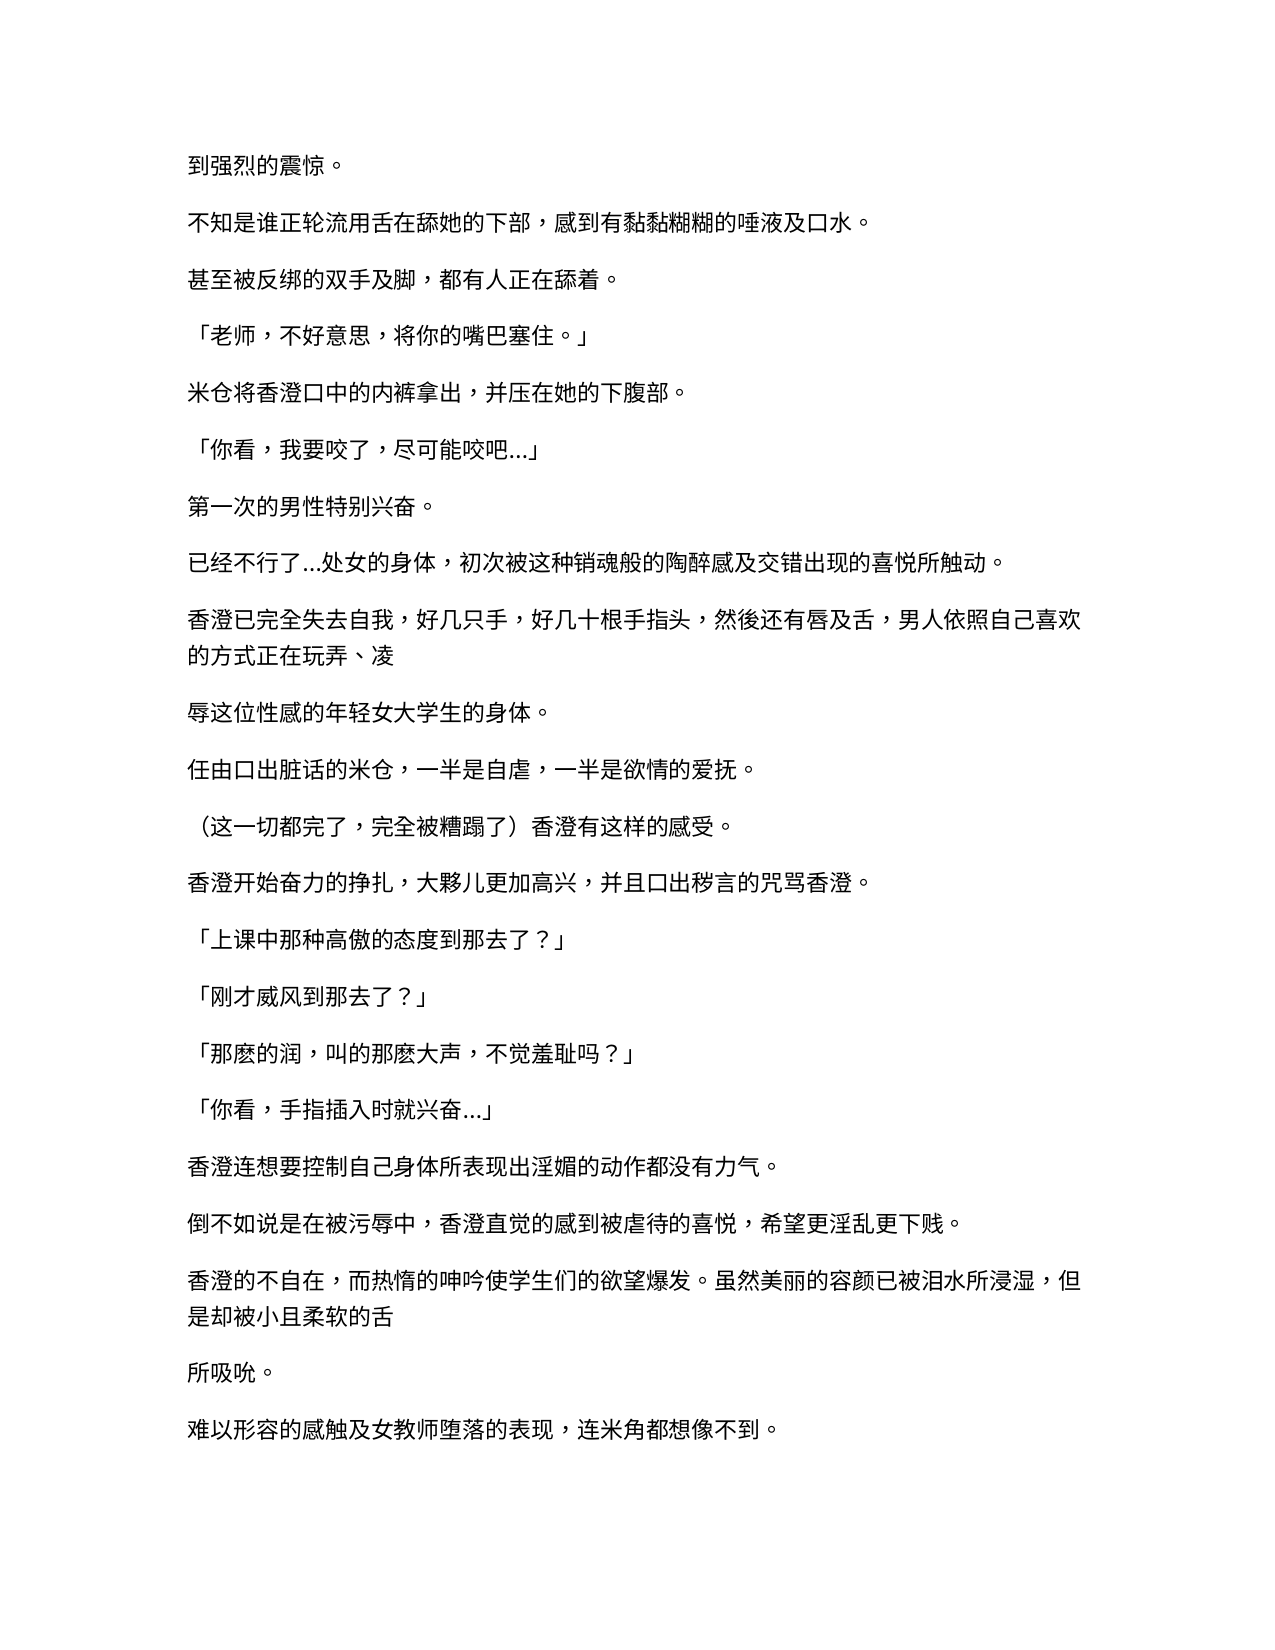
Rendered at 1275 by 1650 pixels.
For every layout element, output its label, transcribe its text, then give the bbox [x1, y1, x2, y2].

text 难以形容的感触及女教师堕落的表现，连米角都想像不到。 [187, 1414, 1087, 1445]
text 第一次的男性特别兴奋。 [187, 491, 1087, 522]
text 「你看，我要咬了，尽可能咬吧…」 [187, 434, 1087, 465]
text 香澄的不自在，而热惰的呻吟使学生们的欲望爆发。虽然美丽的容颜已被泪水所浸湿，但是却被小且柔软的舌 [187, 1264, 1087, 1332]
text 不知是谁正轮流用舌在舔她的下部，感到有黏黏糊糊的唾液及口水。 [187, 207, 1087, 238]
text 「你看，手指插入时就兴奋…」 [187, 1094, 1087, 1126]
text 甚至被反绑的双手及脚，都有人正在舔着。 [187, 263, 1087, 295]
text 倒不如说是在被污辱中，香澄直觉的感到被虐待的喜悦，希望更淫乱更下贱。 [187, 1208, 1087, 1239]
text 已经不行了…处女的身体，初次被这种销魂般的陶醉感及交错出现的喜悦所触动。 [187, 547, 1087, 579]
text 所吸吮。 [187, 1357, 1087, 1388]
text 任由口出脏话的米仓，一半是自虐，一半是欲情的爱抚。 [187, 754, 1087, 785]
text 香澄连想要控制自己身体所表现出淫媚的动作都没有力气。 [187, 1151, 1087, 1182]
text 香澄已完全失去自我，好几只手，好几十根手指头，然後还有唇及舌，男人依照自己喜欢的方式正在玩弄、凌 [187, 604, 1087, 671]
text 「刚才威风到那去了？」 [187, 981, 1087, 1012]
text 米仓将香澄口中的内裤拿出，并压在她的下腹部。 [187, 377, 1087, 408]
text （这一切都完了，完全被糟蹋了）香澄有这样的感受。 [187, 810, 1087, 842]
text 「上课中那种高傲的态度到那去了？」 [187, 924, 1087, 955]
text 到强烈的震惊。 [187, 150, 1087, 181]
text 「那麽的润，叫的那麽大声，不觉羞耻吗？」 [187, 1037, 1087, 1069]
text 辱这位性感的年轻女大学生的身体。 [187, 697, 1087, 728]
text 香澄开始奋力的挣扎，大夥儿更加高兴，并且口出秽言的咒骂香澄。 [187, 867, 1087, 898]
text 「老师，不好意思，将你的嘴巴塞住。」 [187, 320, 1087, 352]
